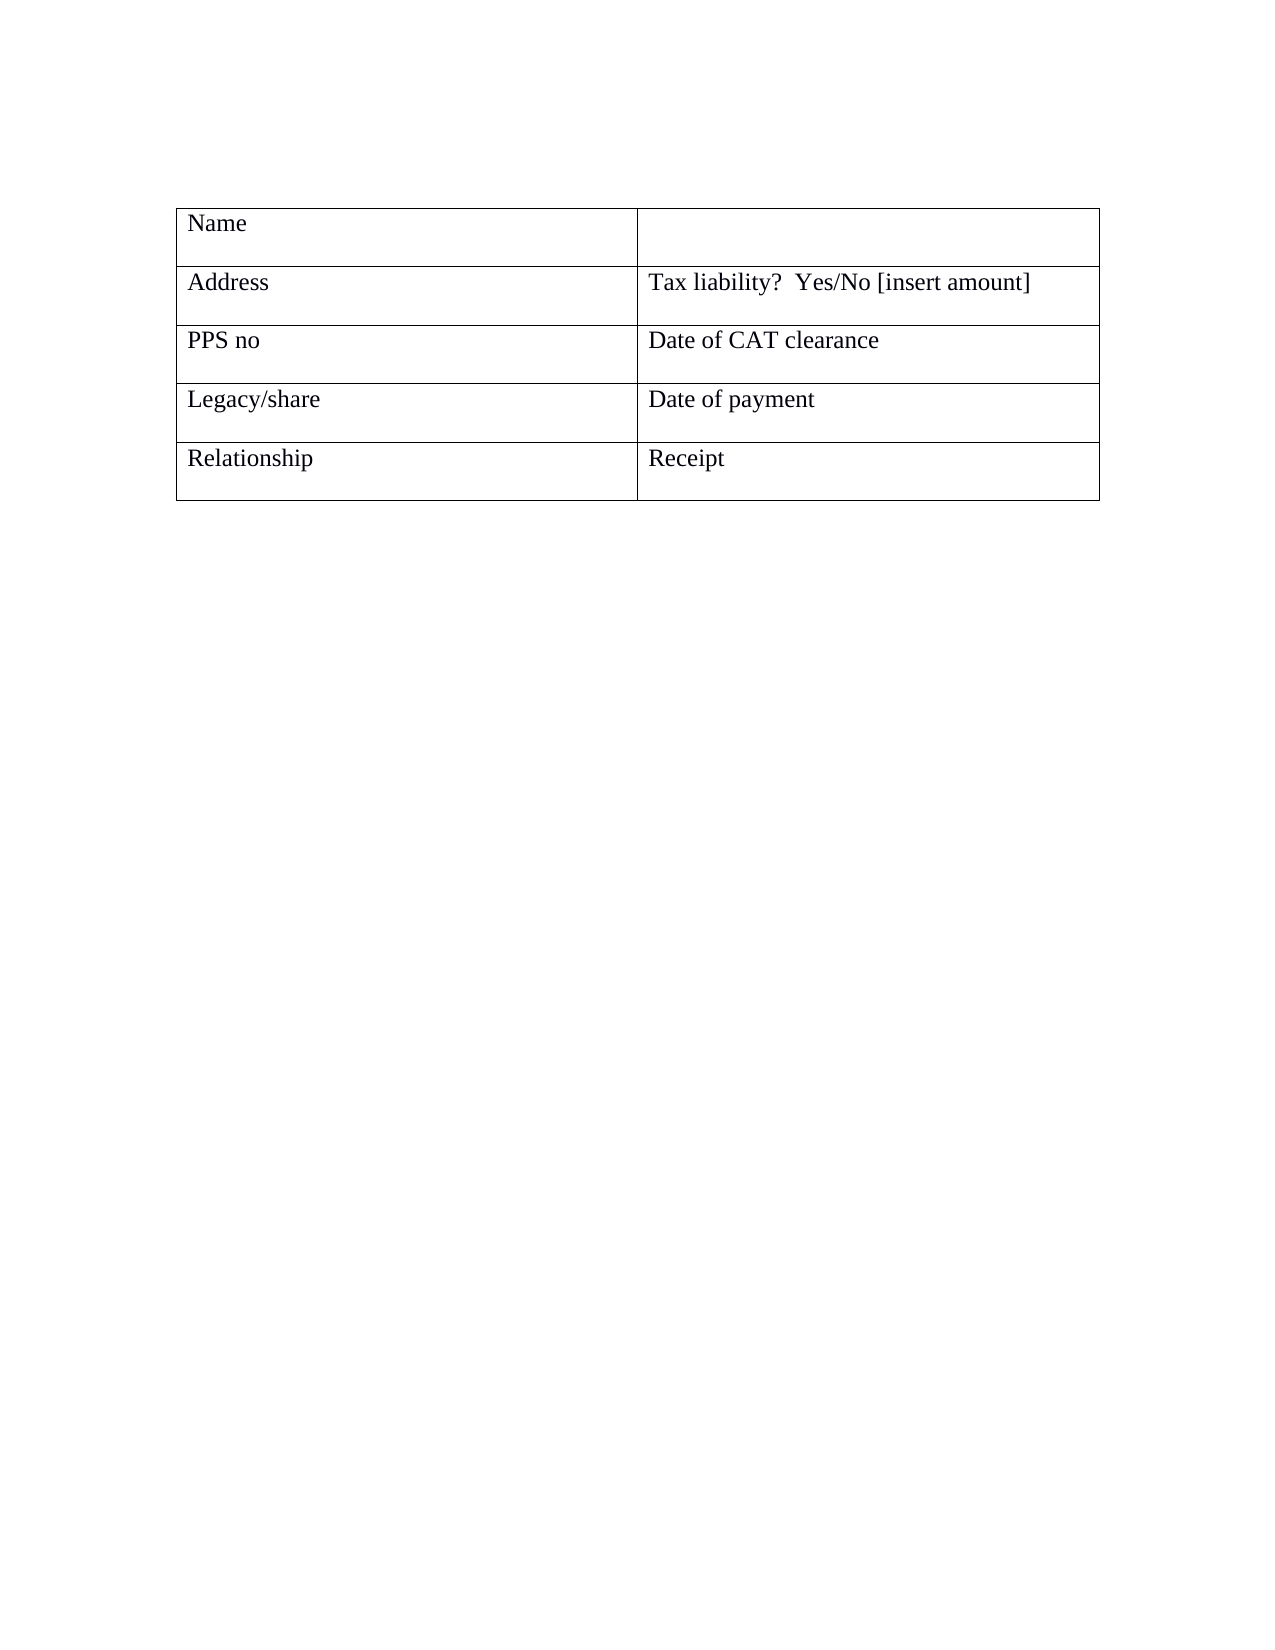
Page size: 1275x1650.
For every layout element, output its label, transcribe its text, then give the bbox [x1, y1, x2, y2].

table_cell PPS no [177, 326, 637, 383]
table_cell Tax liability? Yes/No [insert amount] [638, 267, 1099, 324]
table_cell Legacy/share [177, 384, 637, 442]
table_cell Date of CAT clearance [638, 326, 1099, 383]
table_cell Date of payment [638, 384, 1099, 442]
table_cell Receipt [638, 443, 1099, 500]
table_cell Address [177, 267, 637, 324]
table_header [638, 209, 1099, 266]
table_cell Relationship [177, 443, 637, 500]
table_header Name [177, 209, 637, 266]
